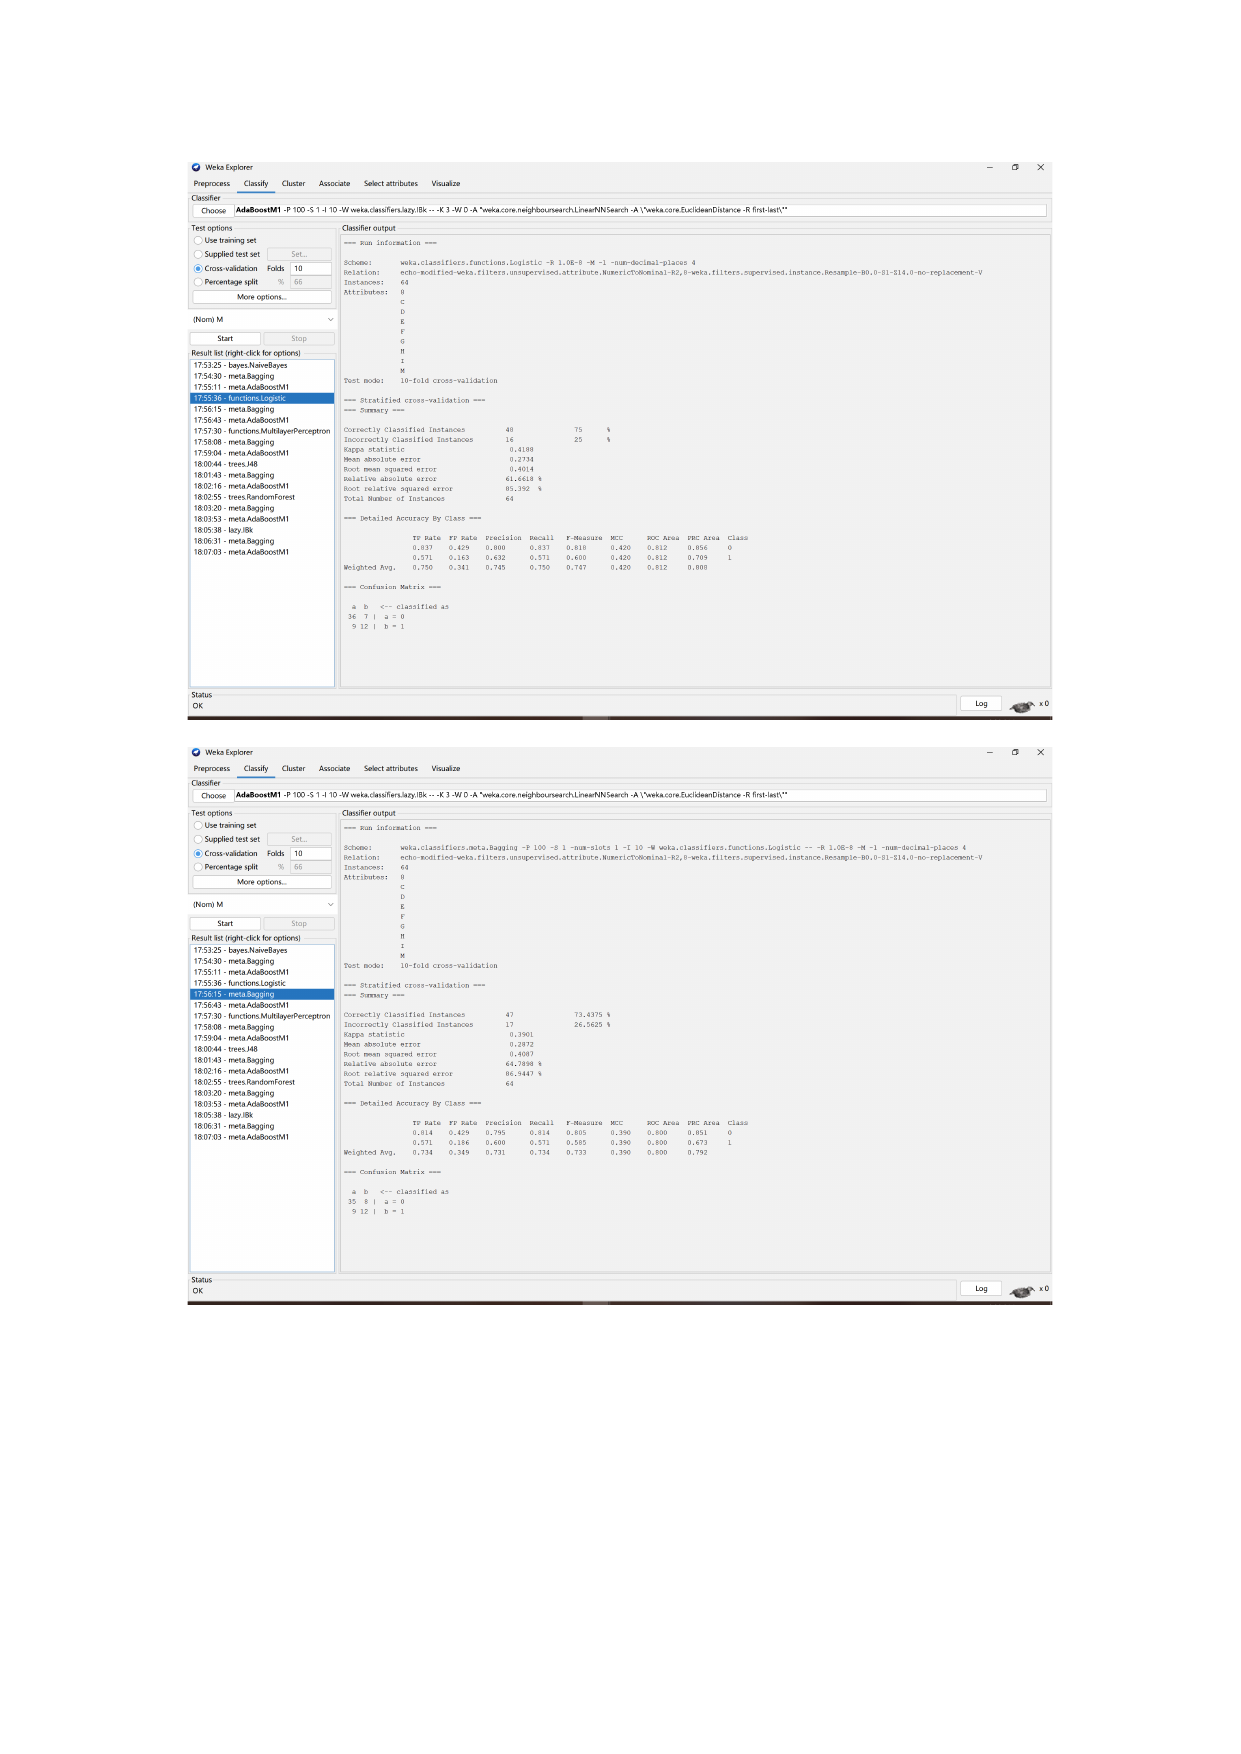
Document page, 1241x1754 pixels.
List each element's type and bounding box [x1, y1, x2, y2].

picture [187, 162, 1053, 720]
picture [187, 747, 1053, 1305]
